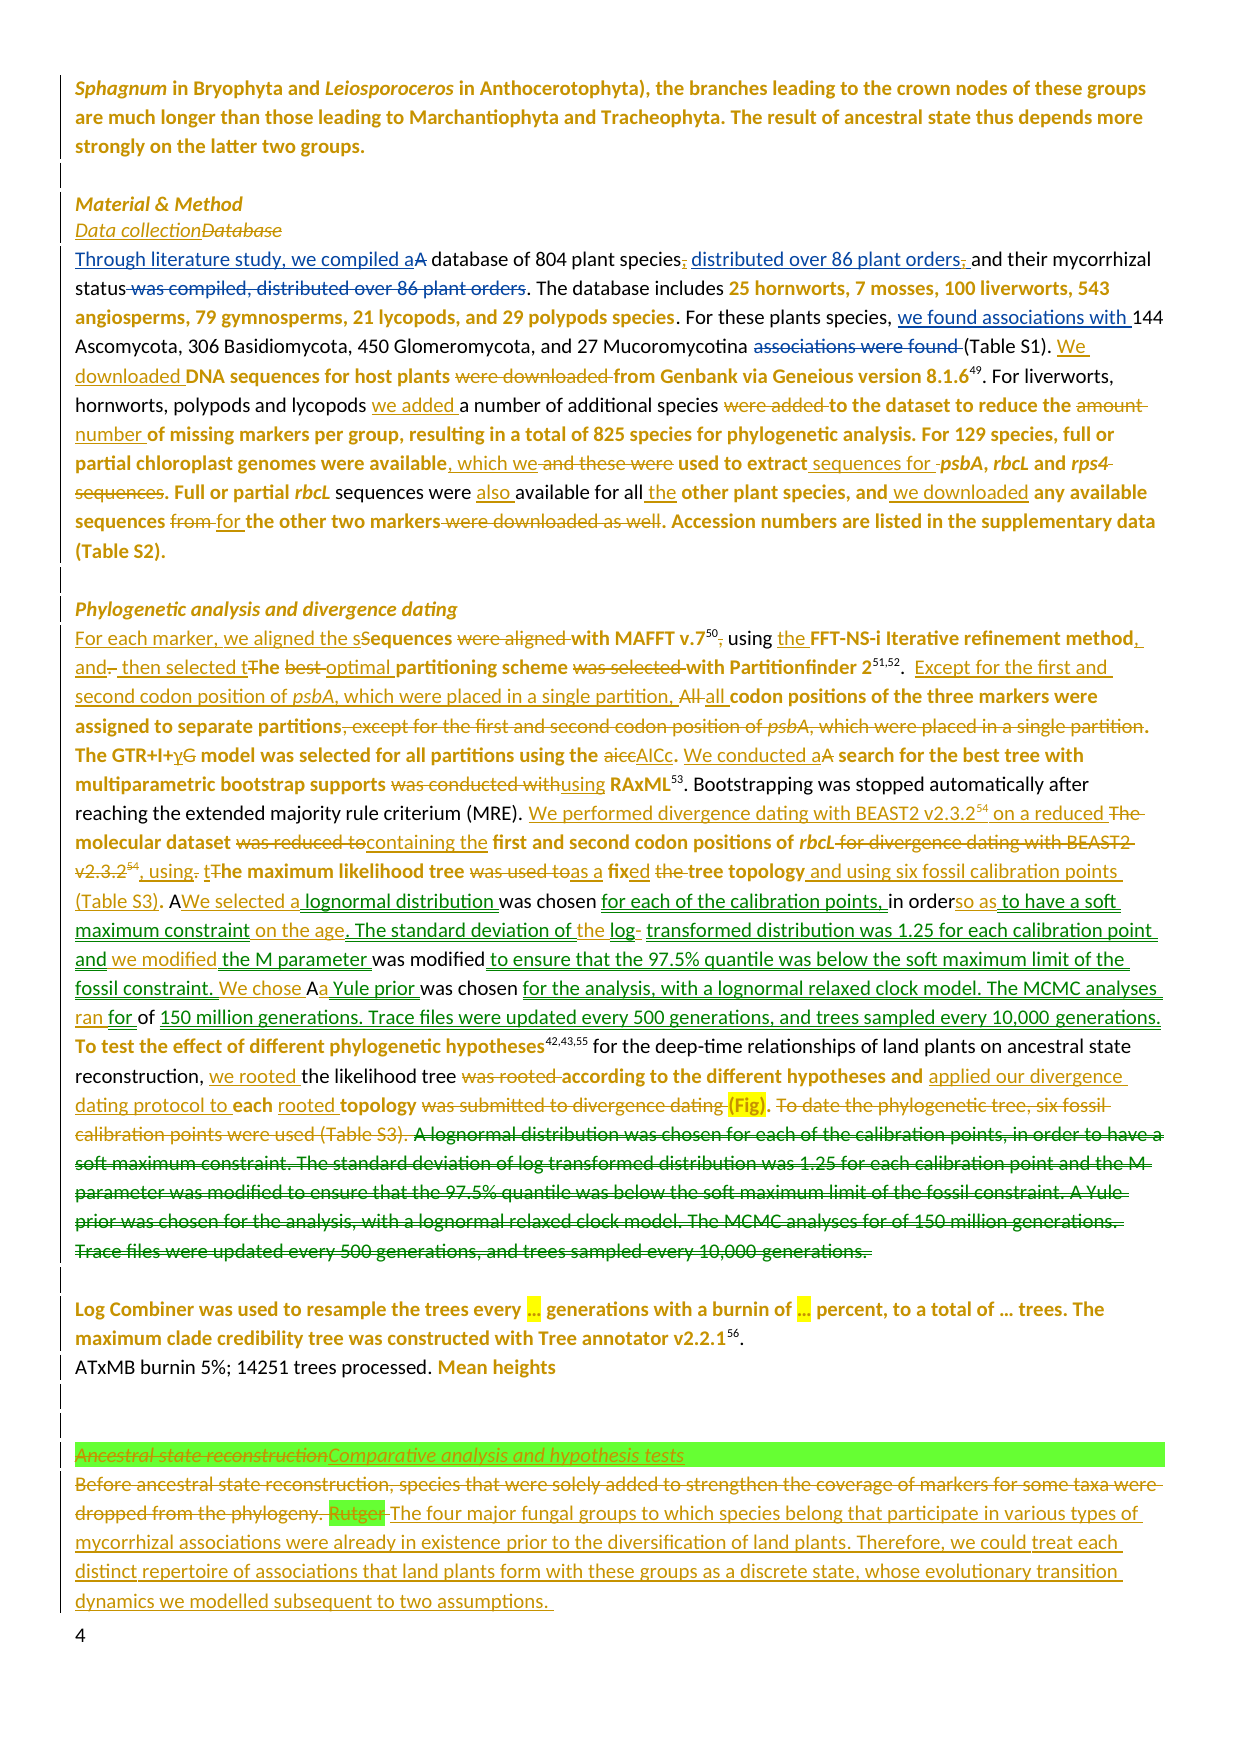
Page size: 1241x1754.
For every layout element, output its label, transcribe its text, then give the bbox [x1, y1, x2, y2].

text Log Combiner was used to resample the trees every … generations with a burnin of … percent, to a total of … trees. The maximum clade credibility tree was constructed with Tree annotator v2.2.156. [75, 1296, 1165, 1351]
text ATxMB burnin 5%; 14251 trees processed. Mean heights [75, 1354, 1165, 1380]
text Phylogenetic analysis and divergence dating [75, 596, 1165, 622]
text equences with MAFFT v.750 using FFT-NS-i Iterative refinement methodhe partitioning scheme with Partitionfinder 251,52. codon positions of the three markers were assigned to separate partitions. The GTR+I+ model was selected for all partitions using the . search for the best tree with multiparametric bootstrap supports RAxML53. Bootstrapping was stopped automatically after reaching the extended majority rule criterium (MRE). molecular dataset first and second codon positions of rbcL he maximum likelihood tree fix tree topology. To test the effect of different phylogenetic hypotheses42,43,55 for the deep-time relationships of land plants on ancestral state reconstruction, the likelihood tree according to the different hypotheses and each topology (Fig). [75, 625, 1165, 1263]
subtitle Material & Method [75, 192, 1165, 217]
